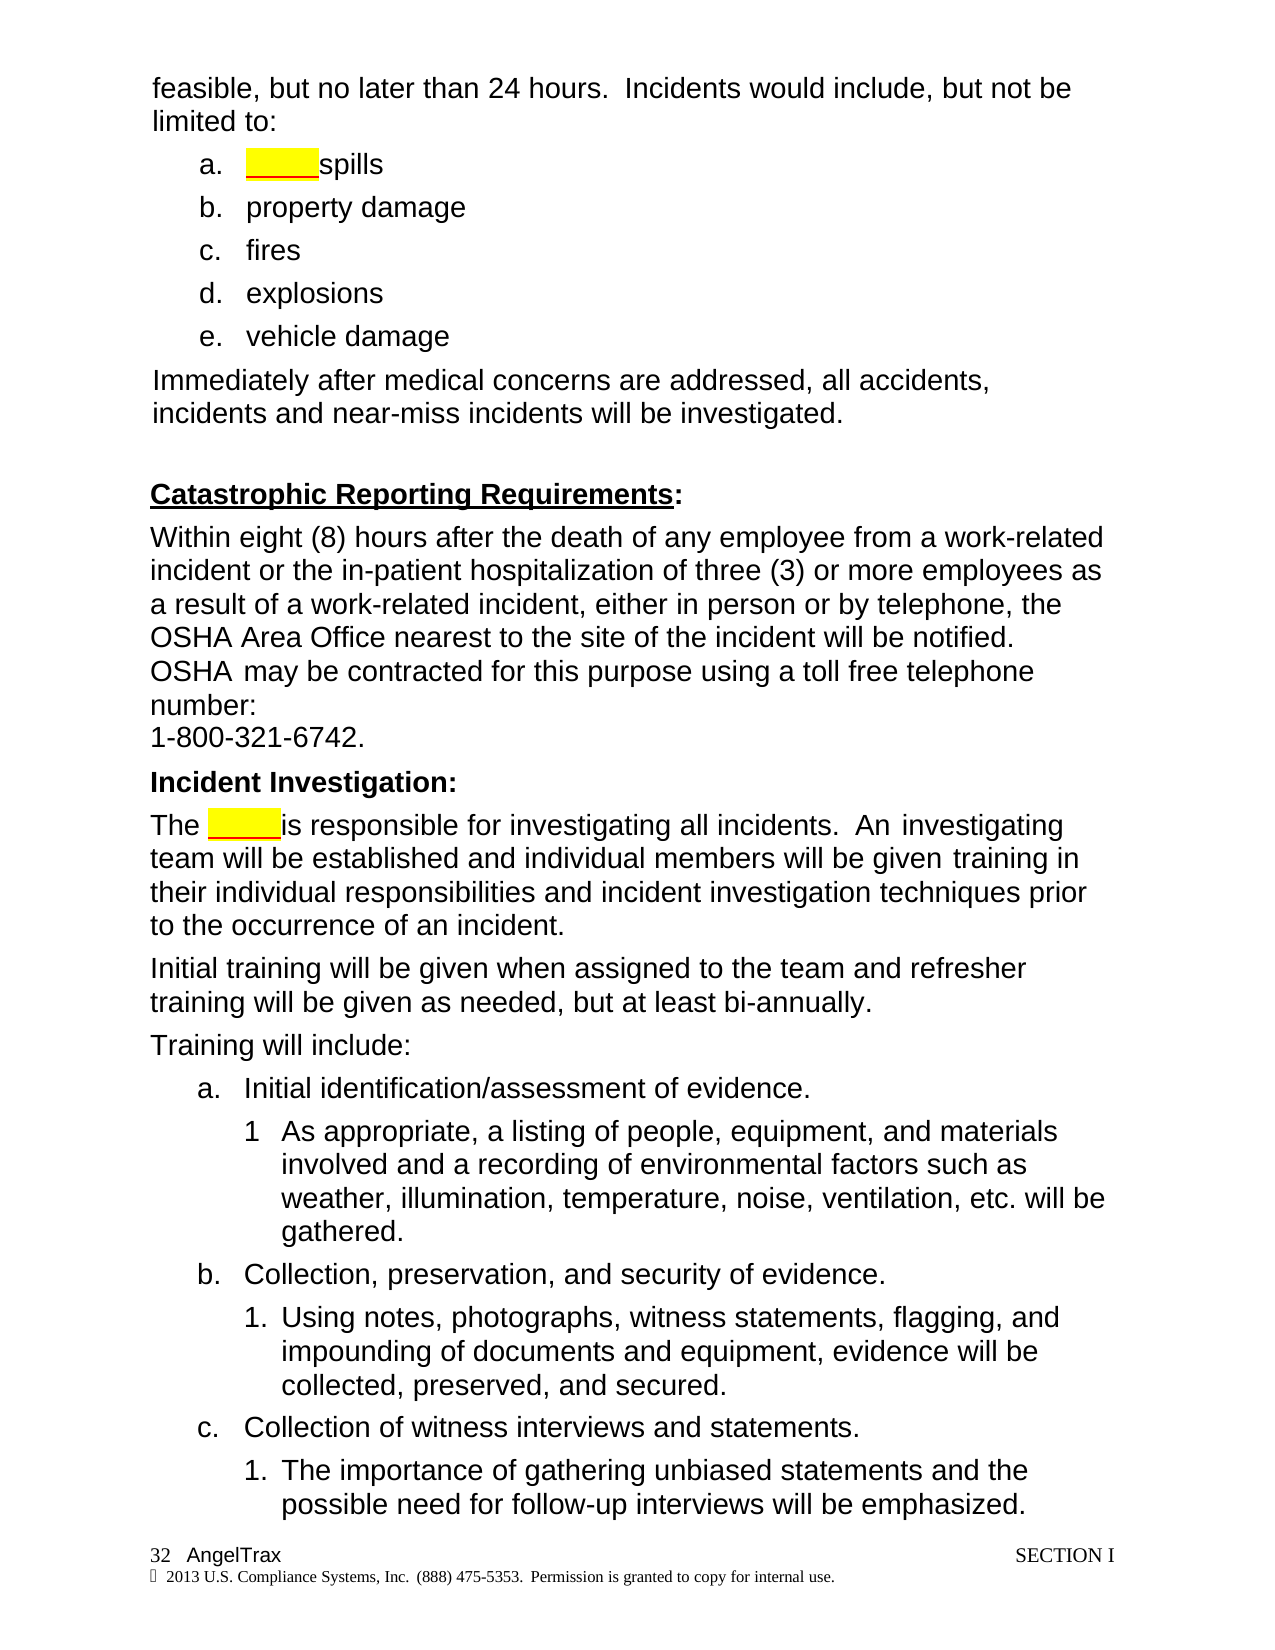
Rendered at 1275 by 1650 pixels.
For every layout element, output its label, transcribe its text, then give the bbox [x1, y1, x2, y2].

list explosions [199, 276, 1135, 310]
list spills [199, 147, 1135, 181]
text Within eight (8) hours after the death of any employee from a work-related incident or the in-patient hospitalization of three (3) or more employees as a result of a work-related incident, either in person or by telephone, the OSHA Area Office nearest to the site of the incident will be notified. OSHA may be contracted for this purpose using a toll free telephone number: [150, 520, 1106, 721]
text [152, 71, 1111, 138]
subtitle Catastrophic Reporting Requirements: [150, 477, 1106, 510]
text The is responsible for investigating all incidents. An investigating team will be established and individual members will be given training in their individual responsibilities and incident investigation techniques prior to the occurrence of an incident. [150, 808, 1106, 942]
list vehicle damage [199, 319, 1135, 353]
list property damage [199, 190, 1135, 224]
list Collection of witness interviews and statements. [197, 1410, 1135, 1444]
list The importance of gathering unbiased statements and the possible need for follow-up interviews will be emphasized. [244, 1453, 1030, 1521]
list fires [199, 233, 1135, 267]
text 1 As appropriate, a listing of people, equipment, and materials involved and a recording of environmental factors such as weather, illumination, temperature, noise, ventilation, etc. will be gathered. [244, 1114, 1108, 1248]
text 1-800-321-6742. [150, 721, 1106, 754]
text Training will include: [150, 1028, 1106, 1061]
list Using notes, photographs, witness statements, flagging, and impounding of documents and equipment, evidence will be collected, preserved, and secured. [244, 1300, 1063, 1401]
list Initial identification/assessment of evidence. [197, 1071, 1135, 1104]
text Immediately after medical concerns are addressed, all accidents, incidents and near-miss incidents will be investigated. [152, 362, 1111, 429]
text Initial training will be given when assigned to the team and refresher training will be given as needed, but at least bi-annually. [150, 951, 1106, 1018]
list Collection, preservation, and security of evidence. [197, 1257, 1135, 1291]
subtitle Incident Investigation: [150, 765, 1106, 798]
